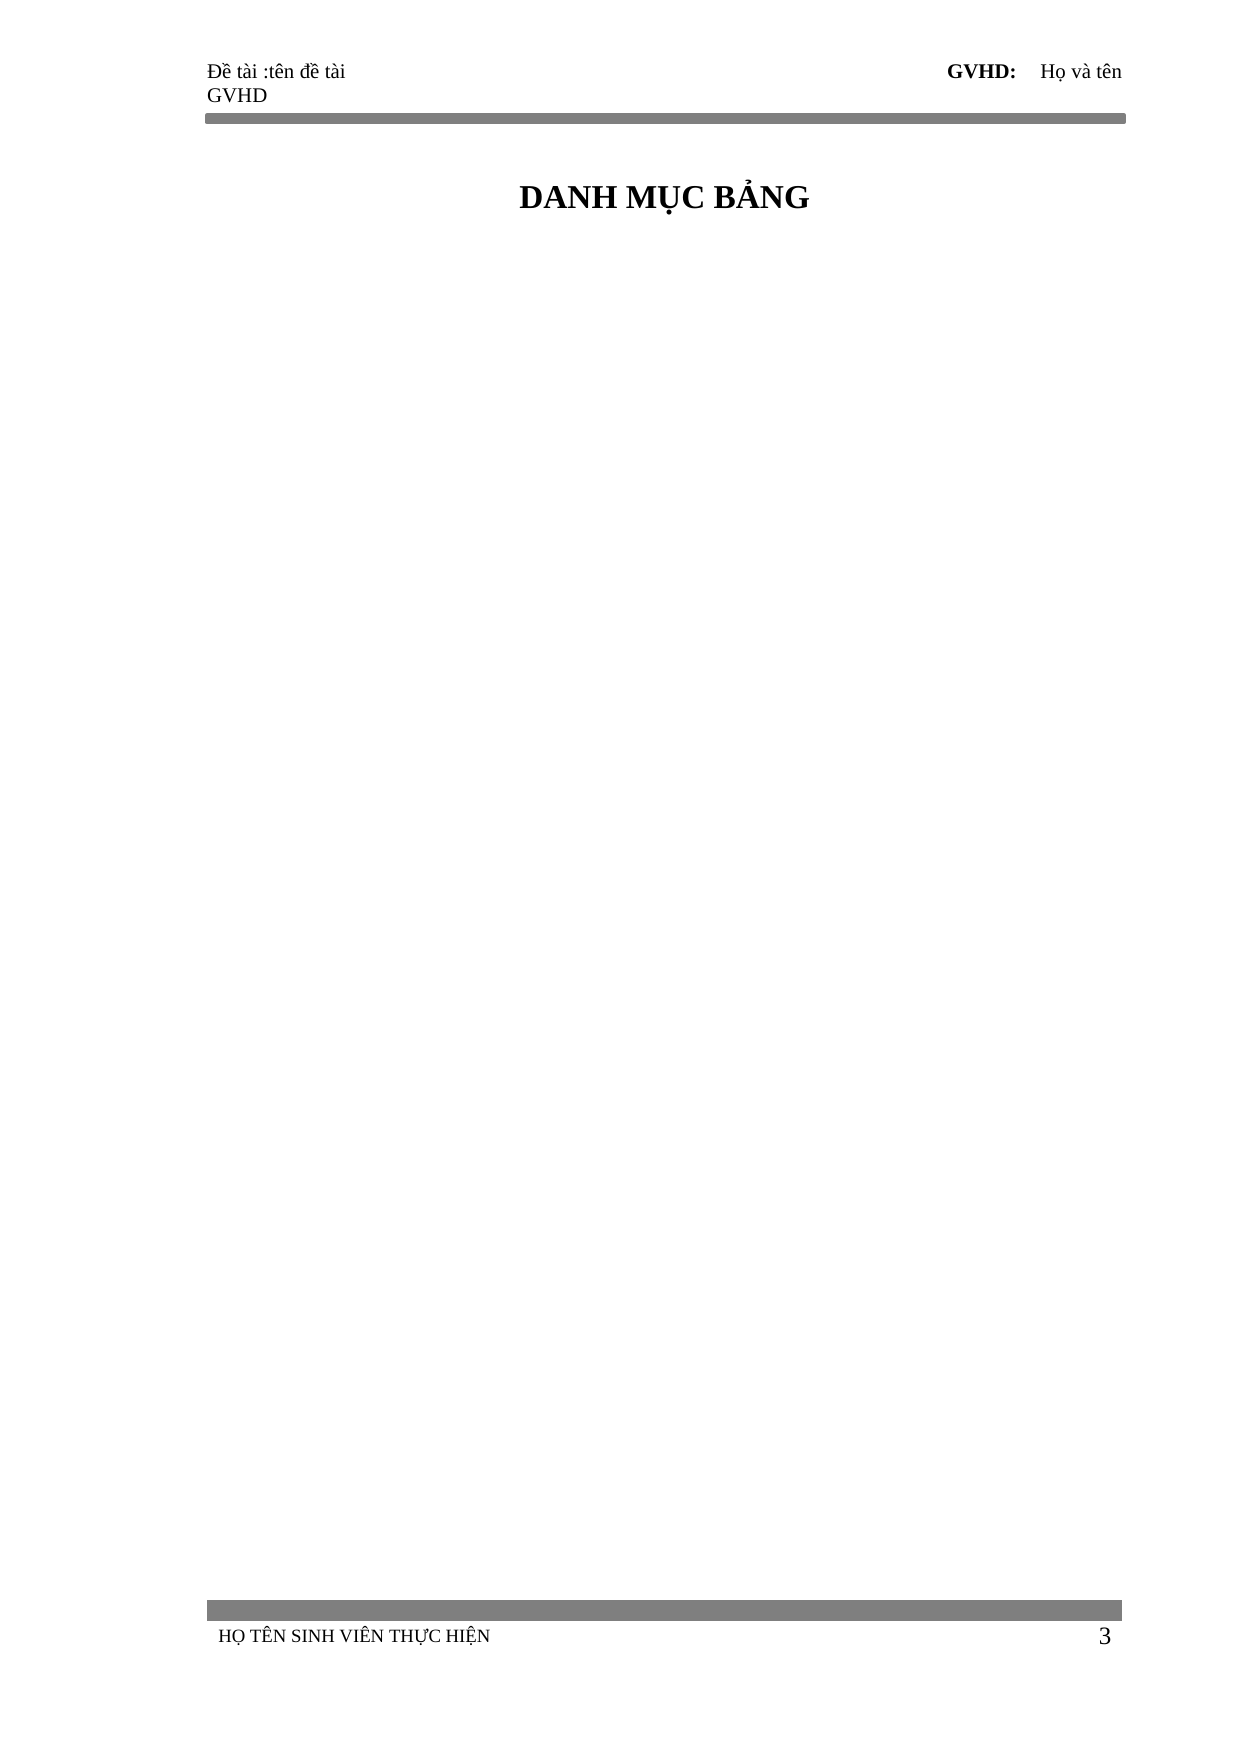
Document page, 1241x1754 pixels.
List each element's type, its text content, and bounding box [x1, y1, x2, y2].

text DANH MỤC BẢNG [207, 177, 1122, 216]
